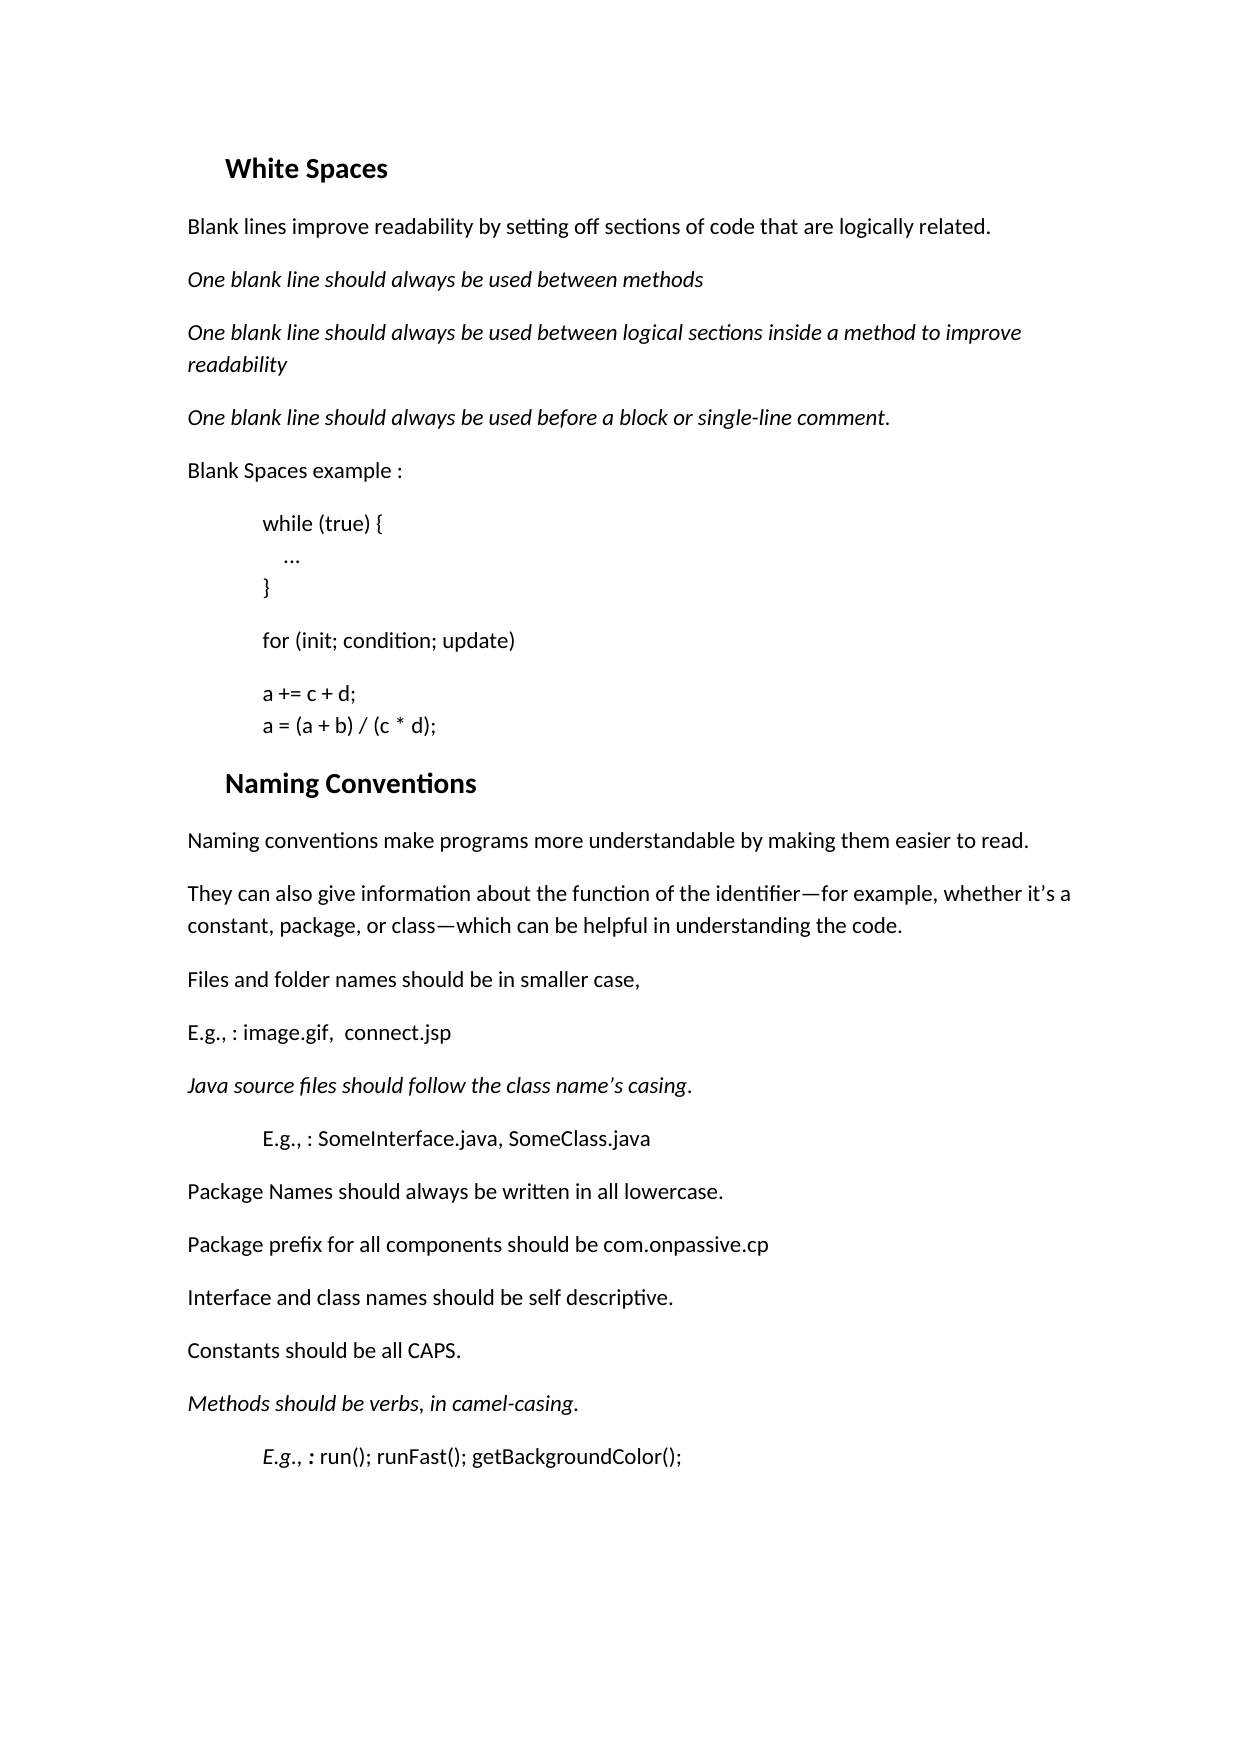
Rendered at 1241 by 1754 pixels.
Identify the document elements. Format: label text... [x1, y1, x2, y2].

text One blank line should always be used between logical sections inside a method to improve readability [187, 318, 1090, 378]
text a += c + d; a = (a + b) / (c * d); [262, 679, 1090, 740]
text Methods should be verbs, in camel-casing. [187, 1389, 1090, 1417]
text Naming conventions make programs more understandable by making them easier to read. [187, 826, 1090, 854]
text Blank lines improve readability by setting off sections of code that are logically related. [187, 212, 1090, 240]
text for (init; condition; update) [262, 626, 1090, 654]
text Package prefix for all components should be com.onpassive.cp [187, 1230, 1090, 1258]
text Interface and class names should be self descriptive. [187, 1283, 1090, 1311]
text Java source files should follow the class name’s casing. [187, 1071, 1090, 1099]
text They can also give information about the function of the identifier—for example, whether it’s a constant, package, or class—which can be helpful in understanding the code. [187, 879, 1090, 940]
text One blank line should always be used before a block or single-line comment. [187, 403, 1090, 431]
text One blank line should always be used between methods [187, 265, 1090, 293]
text White Spaces [225, 150, 1090, 186]
text Constants should be all CAPS. [187, 1336, 1090, 1364]
text Naming Conventions [225, 765, 1090, 800]
text E.g., : run(); runFast(); getBackgroundColor(); [262, 1442, 1090, 1470]
text Files and folder names should be in smaller case, [187, 965, 1090, 993]
text Blank Spaces example : [187, 456, 1090, 484]
text E.g., : SomeInterface.java, SomeClass.java [262, 1124, 1090, 1152]
text E.g., : image.gif, connect.jsp [187, 1018, 1090, 1046]
text while (true) { ... } [262, 509, 1090, 601]
text Package Names should always be written in all lowercase. [187, 1177, 1090, 1205]
